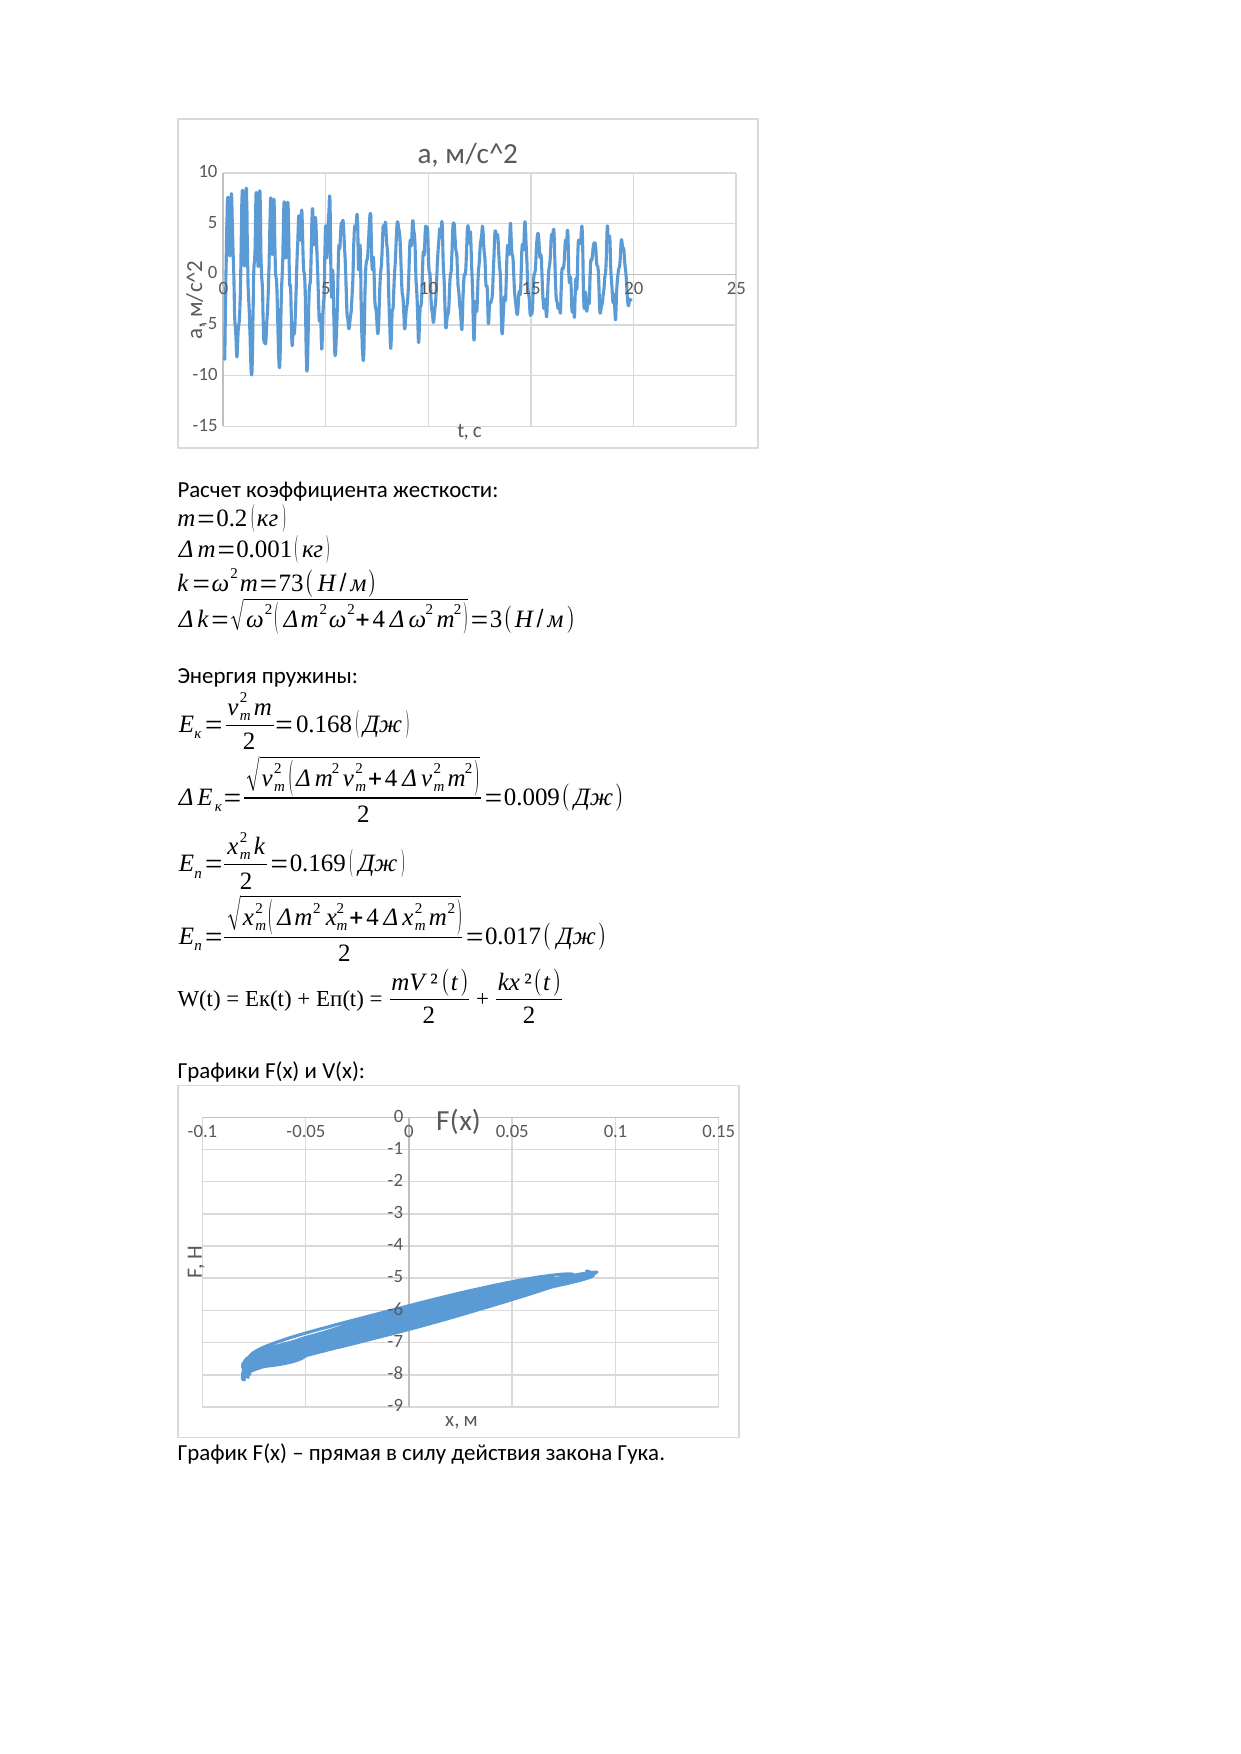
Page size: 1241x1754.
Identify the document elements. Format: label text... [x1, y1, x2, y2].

text Энергия пружины: [177, 661, 1152, 689]
text График F(x) – прямая в силу действия закона Гука. [177, 1438, 1152, 1467]
text W(t) = Eк(t) + Eп(t) = + [177, 967, 1152, 1028]
text Расчет коэффициента жесткости: [177, 475, 1152, 503]
text Графики F(х) и V(х): [177, 1057, 1152, 1084]
